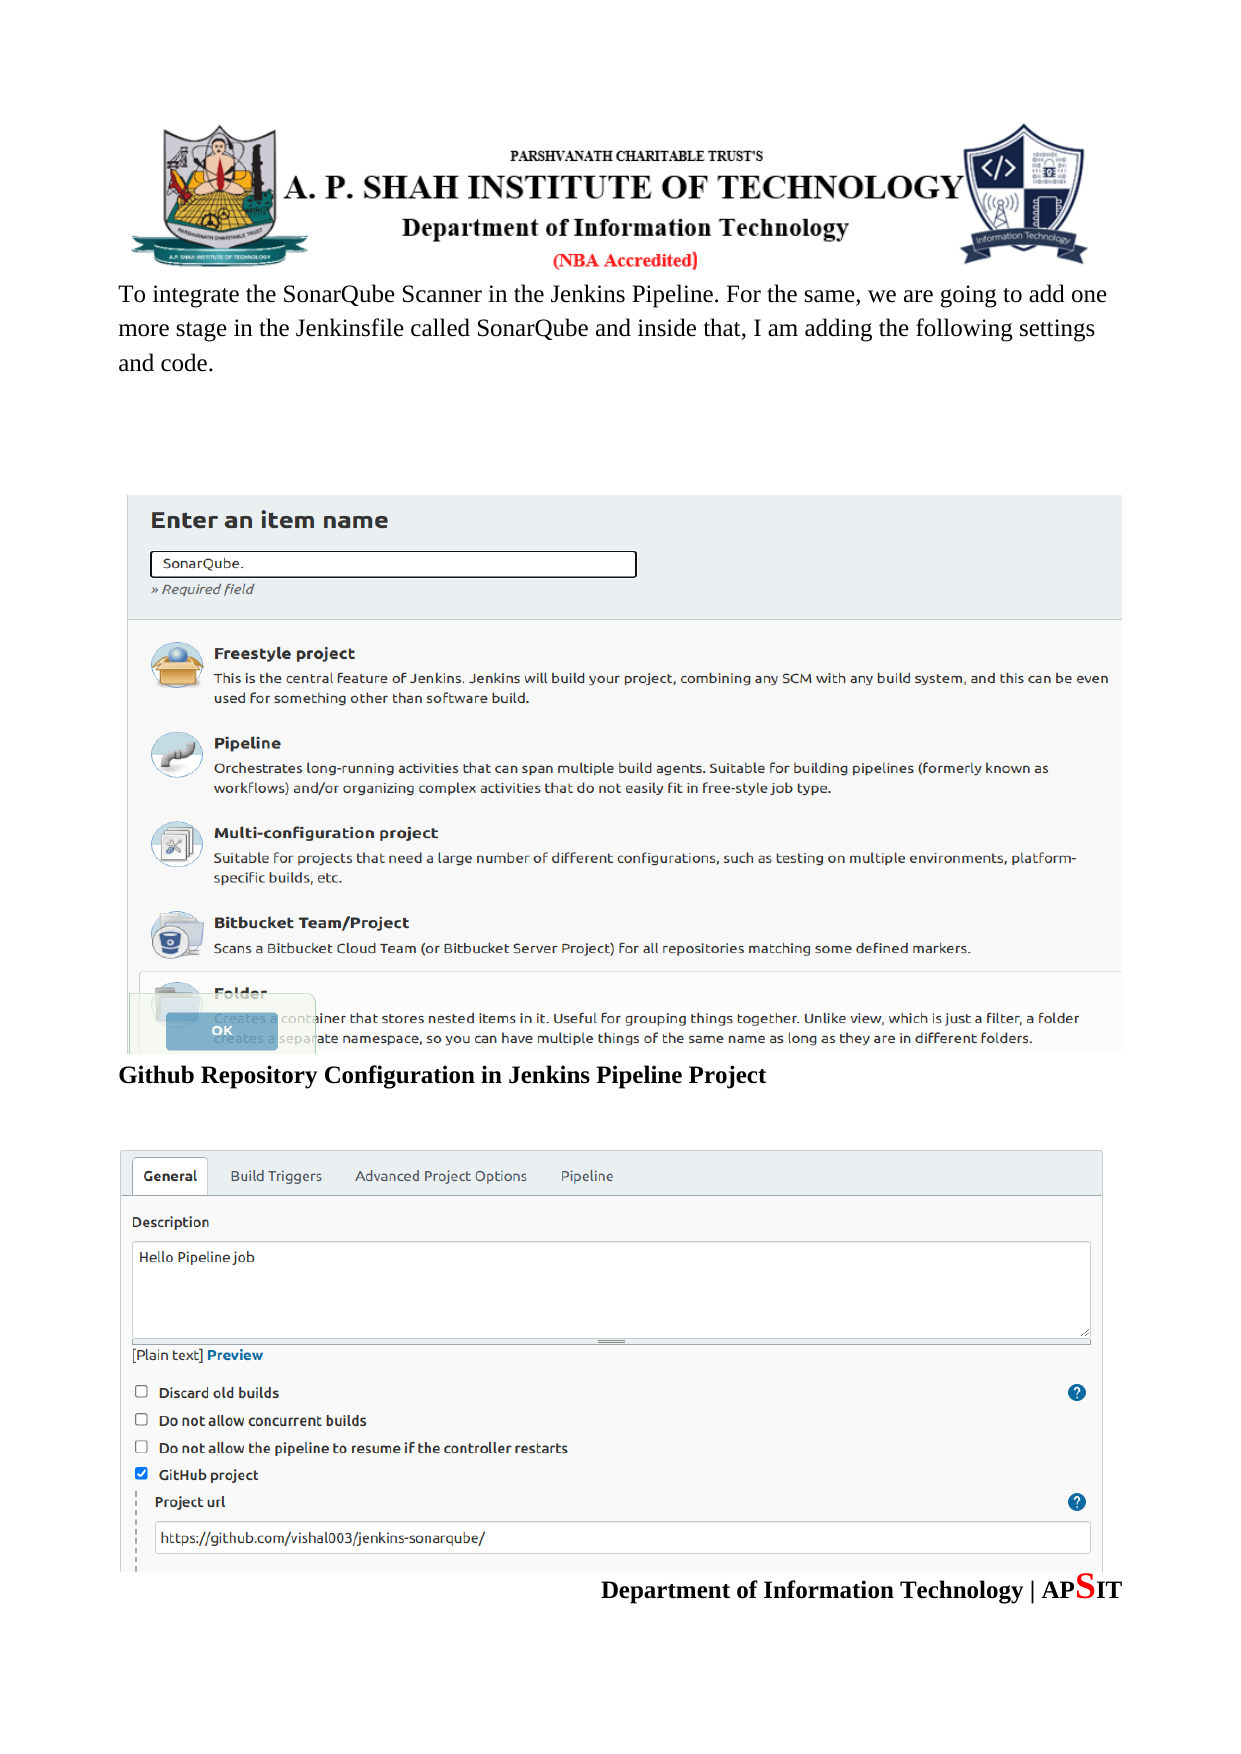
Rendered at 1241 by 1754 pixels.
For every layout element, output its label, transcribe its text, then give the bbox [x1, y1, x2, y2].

picture [109, 1142, 1114, 1572]
text To integrate the SonarQube Scanner in the Jenkins Pipeline. For the same, we are going to add one more stage in the Jenkinsfile called SonarQube and inside that, I am adding the following settings and code. [118, 279, 1122, 376]
text Github Repository Configuration in Jenkins Pipeline Project [118, 1054, 1122, 1089]
picture [118, 118, 1123, 279]
picture [118, 495, 1122, 1054]
